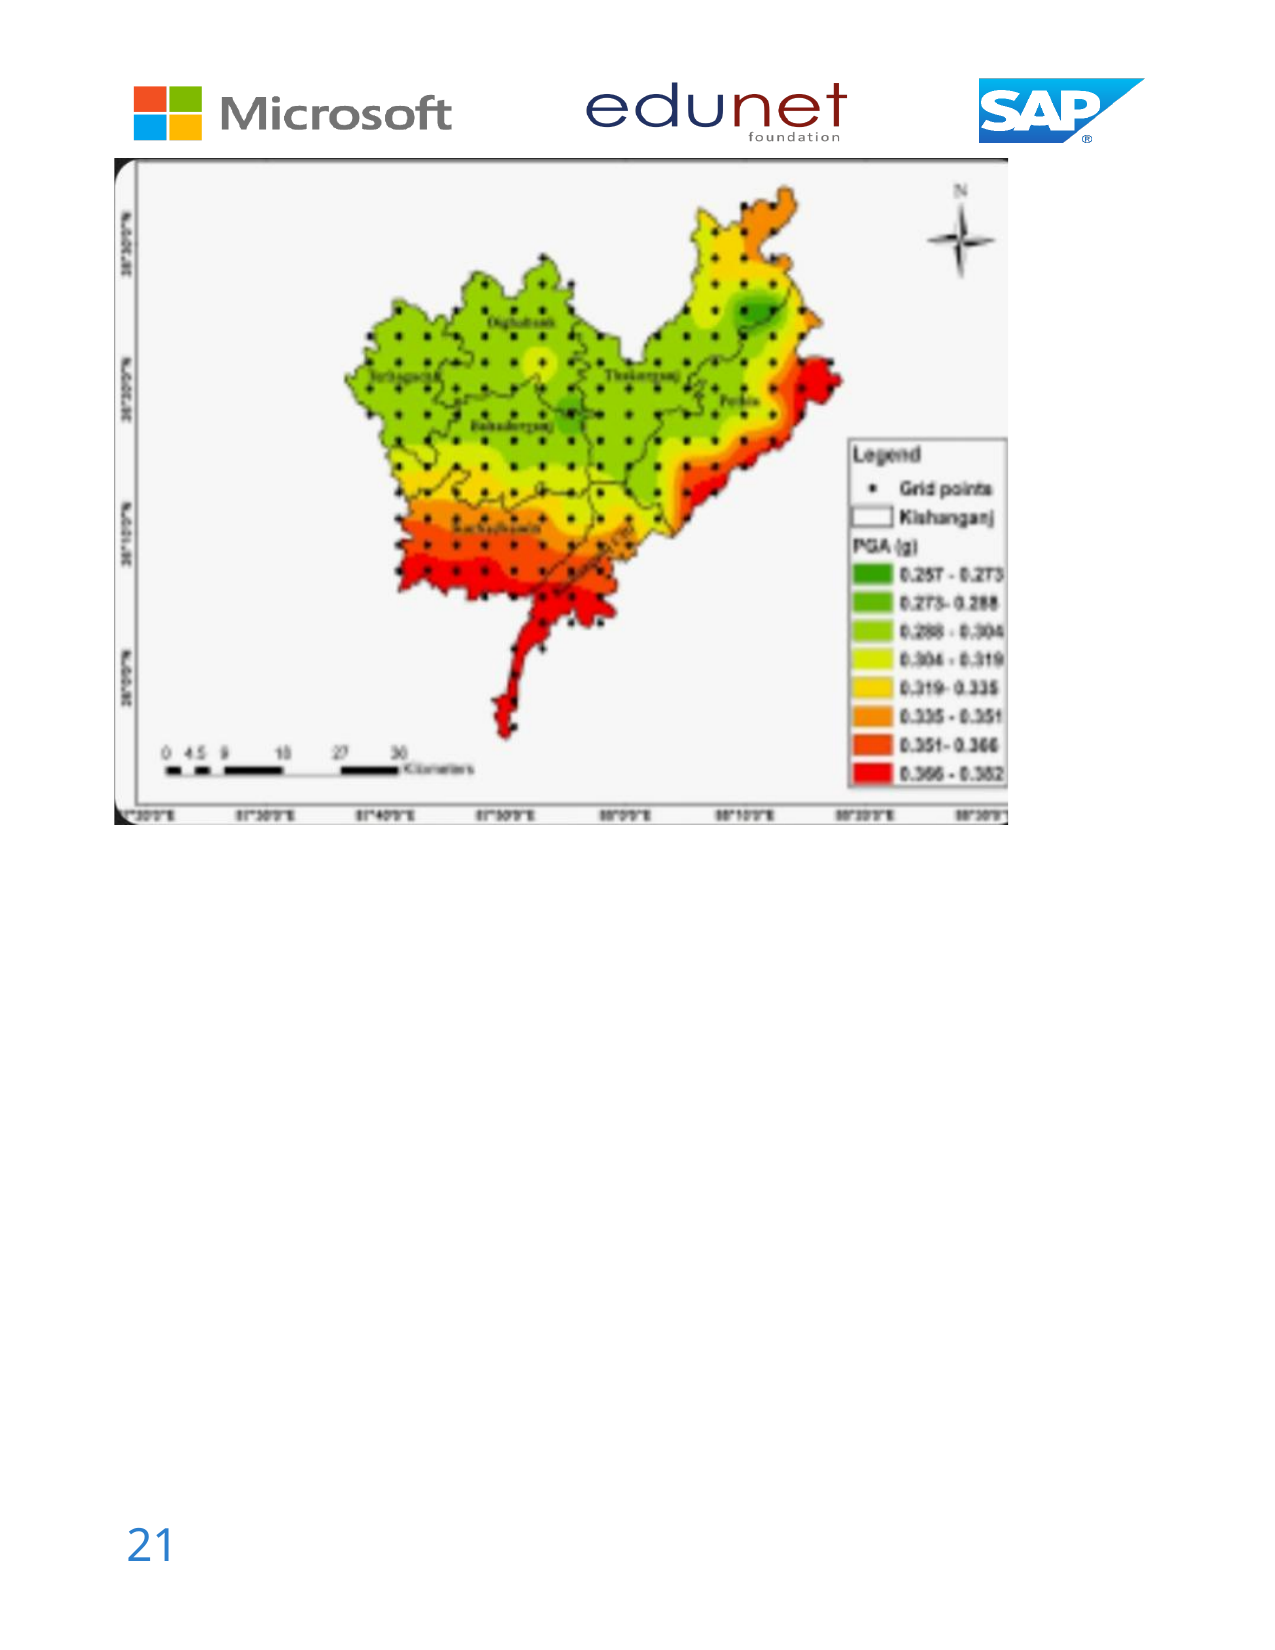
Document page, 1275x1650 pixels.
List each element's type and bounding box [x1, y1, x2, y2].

picture [126, 80, 460, 145]
picture [976, 76, 1147, 145]
picture [114, 158, 1009, 825]
picture [575, 74, 859, 149]
